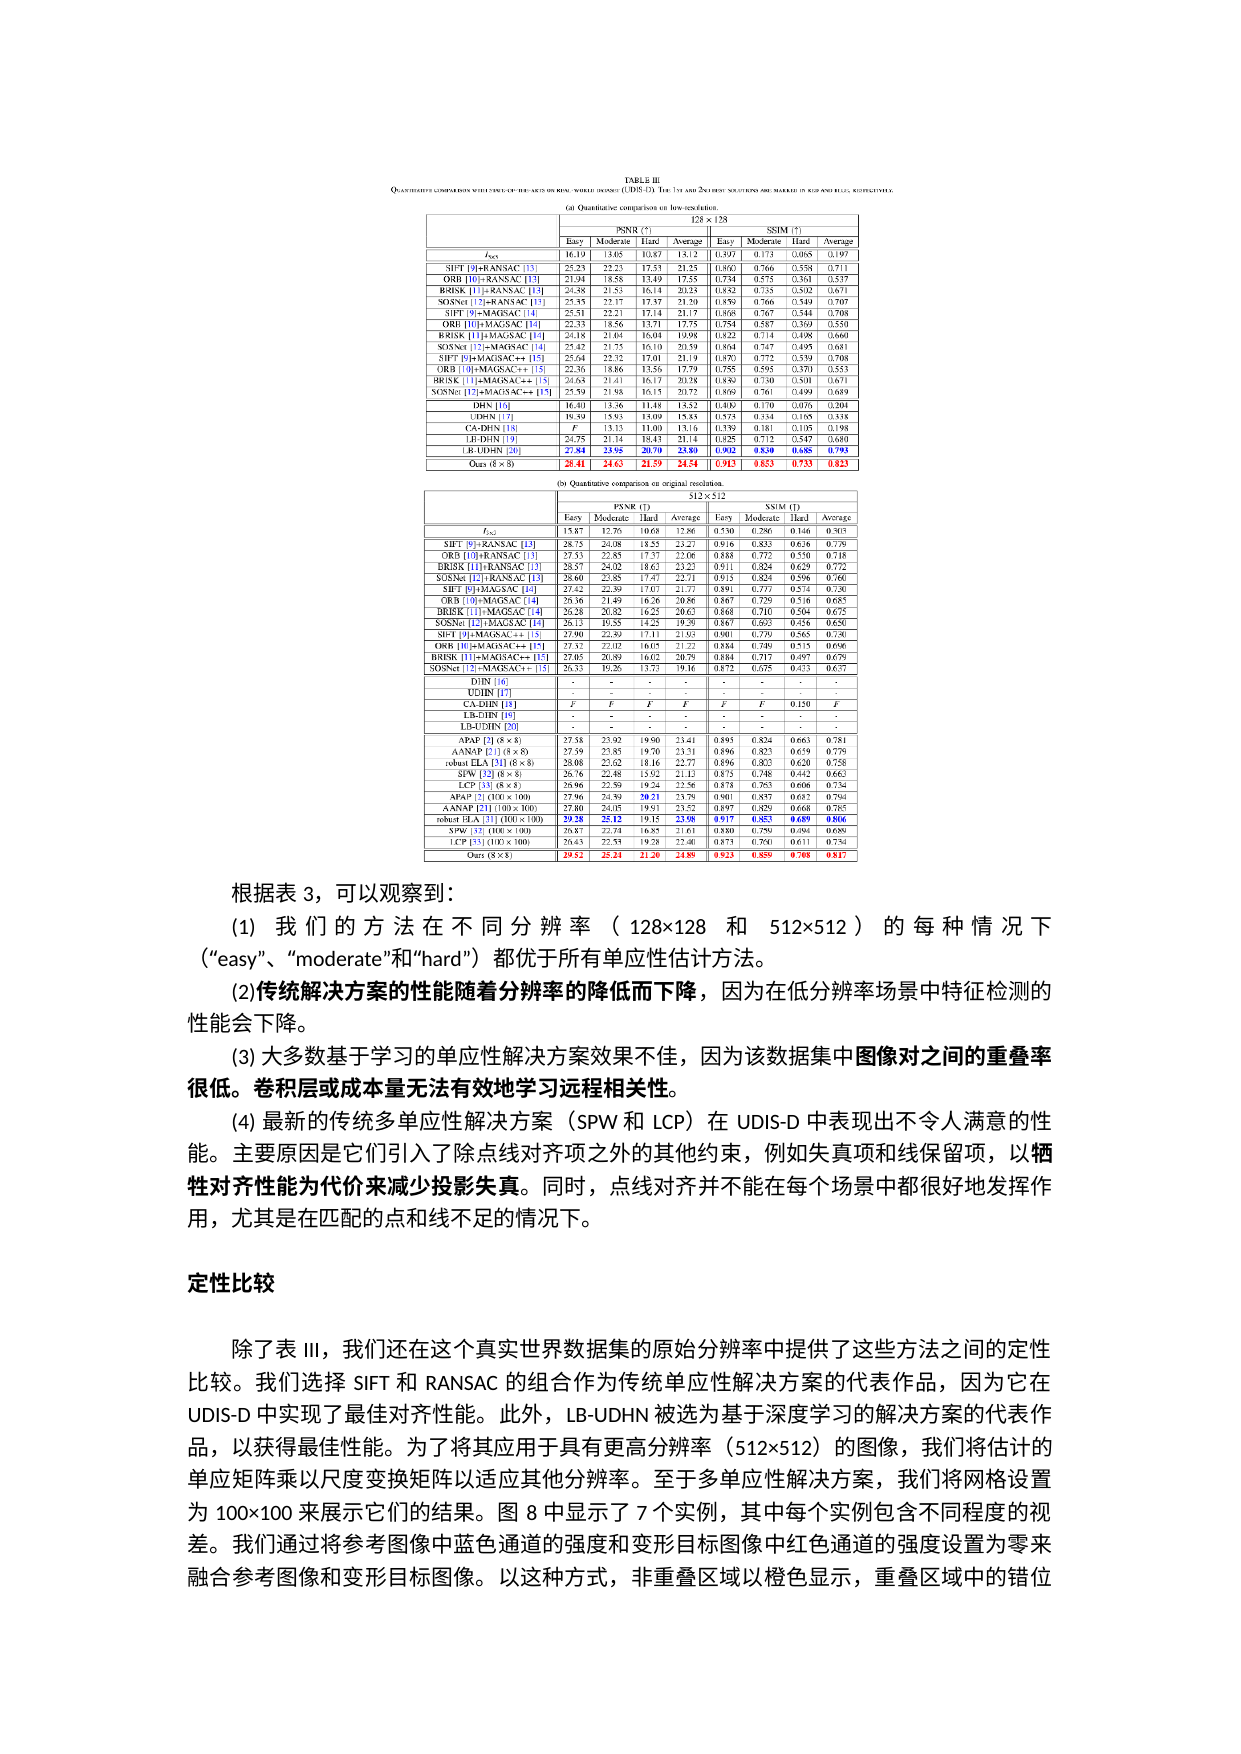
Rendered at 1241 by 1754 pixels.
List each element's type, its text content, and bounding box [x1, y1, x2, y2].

list 根据表 3，可以观察到： [187, 877, 1053, 909]
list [187, 1332, 1053, 1592]
list (3) 大多数基于学习的单应性解决方案效果不佳，因为该数据集中图像对之间的重叠率很低。卷积层或成本量无法有效地学习远程相关性。 [187, 1039, 1053, 1104]
list (1) 我们的方法在不同分辨率（128×128 和 512×512）的每种情况下（“easy”、“moderate”和“hard”）都优于所有单应性估计方法。 [187, 909, 1053, 974]
list (2)传统解决方案的性能随着分辨率的降低而下降，因为在低分辨率场景中特征检测的性能会下降。 [187, 974, 1053, 1039]
list (4) 最新的传统多单应性解决方案（SPW 和 LCP）在 UDIS-D 中表现出不令人满意的性能。主要原因是它们引入了除点线对齐项之外的其他约束，例如失真项和线保留项，以牺牲对齐性能为代价来减少投影失真。同时，点线对齐并不能在每个场景中都很好地发挥作用，尤其是在匹配的点和线不足的情况下。 [187, 1104, 1053, 1234]
list 定性比较 [187, 1267, 1053, 1299]
picture [382, 162, 902, 865]
